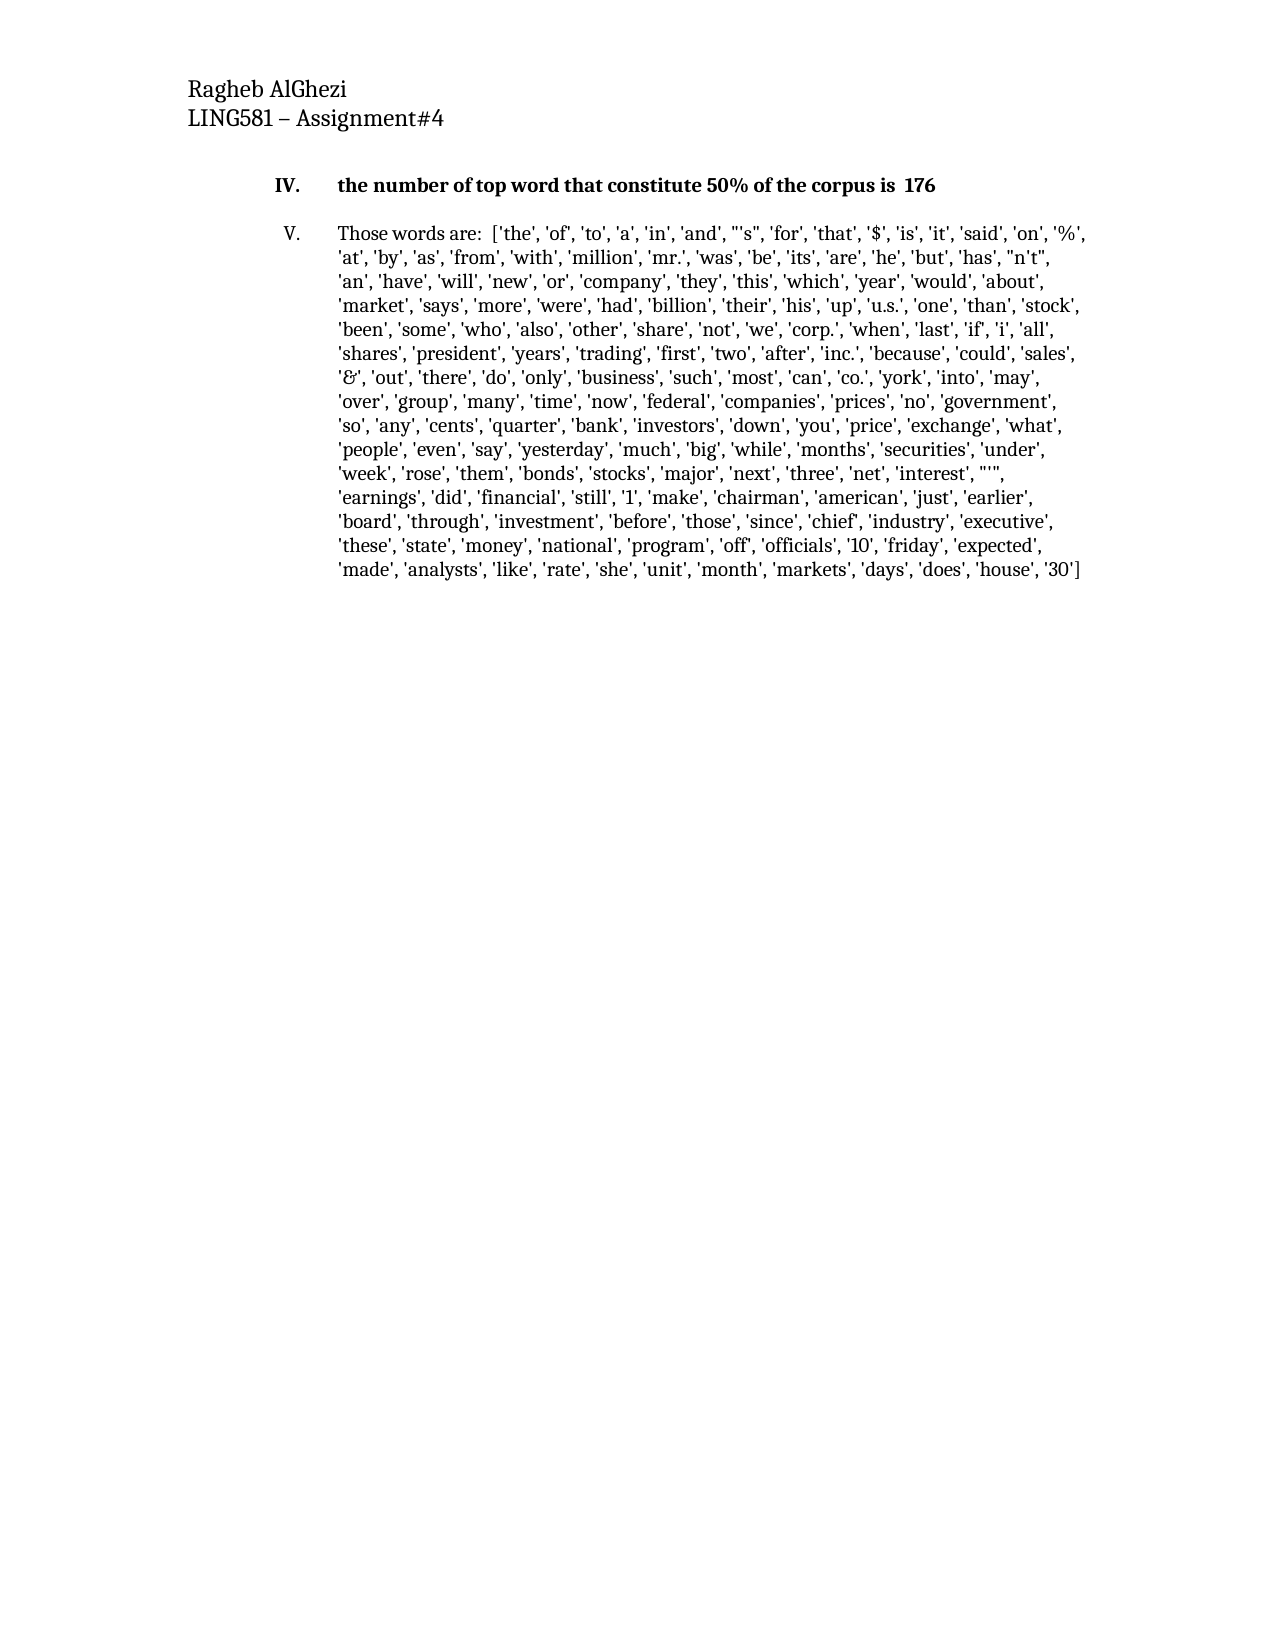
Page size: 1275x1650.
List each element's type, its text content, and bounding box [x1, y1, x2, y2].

list Those words are: ['the', 'of', 'to', 'a', 'in', 'and', "'s", 'for', 'that', '$', 'is', 'it', 'said', 'on', '%', 'at', 'by', 'as', 'from', 'with', 'million', 'mr.', 'was', 'be', 'its', 'are', 'he', 'but', 'has', "n't", 'an', 'have', 'will', 'new', 'or', 'company', 'they', 'this', 'which', 'year', 'would', 'about', 'market', 'says', 'more', 'were', 'had', 'billion', 'their', 'his', 'up', 'u.s.', 'one', 'than', 'stock', 'been', 'some', 'who', 'also', 'other', 'share', 'not', 'we', 'corp.', 'when', 'last', 'if', 'i', 'all', 'shares', 'president', 'years', 'trading', 'first', 'two', 'after', 'inc.', 'because', 'could', 'sales', '&', 'out', 'there', 'do', 'only', 'business', 'such', 'most', 'can', 'co.', 'york', 'into', 'may', 'over', 'group', 'many', 'time', 'now', 'federal', 'companies', 'prices', 'no', 'government', 'so', 'any', 'cents', 'quarter', 'bank', 'investors', 'down', 'you', 'price', 'exchange', 'what', 'people', 'even', 'say', 'yesterday', 'much', 'big', 'while', 'months', 'securities', 'under', 'week', 'rose', 'them', 'bonds', 'stocks', 'major', 'next', 'three', 'net', 'interest', "'", 'earnings', 'did', 'financial', 'still', '1', 'make', 'chairman', 'american', 'just', 'earlier', 'board', 'through', 'investment', 'before', 'those', 'since', 'chief', 'industry', 'executive', 'these', 'state', 'money', 'national', 'program', 'off', 'officials', '10', 'friday', 'expected', 'made', 'analysts', 'like', 'rate', 'she', 'unit', 'month', 'markets', 'days', 'does', 'house', '30'] [300, 222, 1087, 581]
list the number of top word that constitute 50% of the corpus is 176 [300, 174, 1087, 198]
